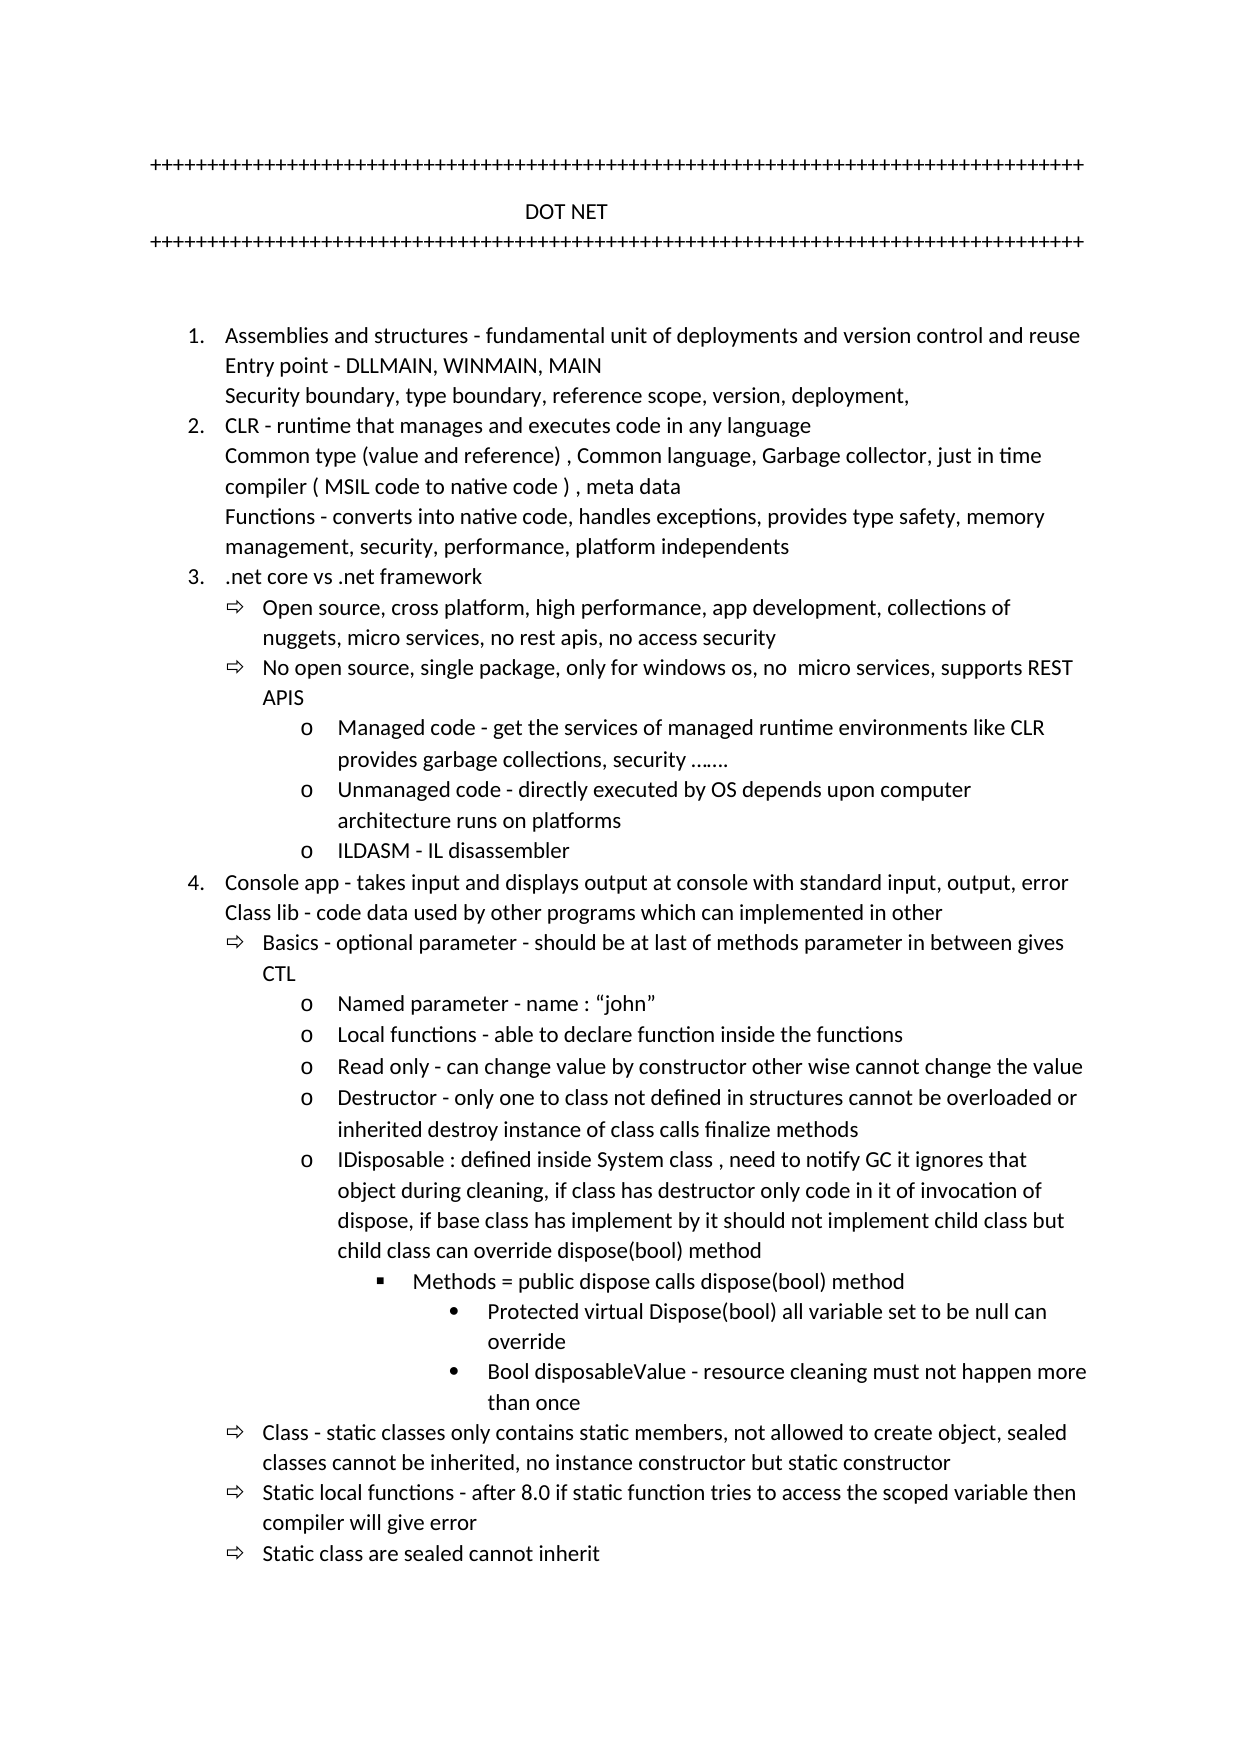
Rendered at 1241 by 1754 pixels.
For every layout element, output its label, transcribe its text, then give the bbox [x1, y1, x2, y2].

list Unmanaged code - directly executed by OS depends upon computer architecture runs on platforms [300, 775, 1090, 834]
list Assemblies and structures - fundamental unit of deployments and version control and reuse [187, 321, 1090, 349]
list Methods = public dispose calls dispose(bool) method [375, 1267, 1090, 1295]
list Class lib - code data used by other programs which can implemented in other [225, 898, 1090, 926]
list ILDASM - IL disassembler [300, 837, 1090, 866]
list Console app - takes input and displays output at console with standard input, output, error [187, 868, 1090, 896]
list Named parameter - name : “john” [300, 989, 1090, 1018]
list Class - static classes only contains static members, not allowed to create object, sealed classes cannot be inherited, no instance constructor but static constructor [225, 1418, 1090, 1476]
list Local functions - able to declare function inside the functions [300, 1020, 1090, 1049]
text DOT NET ++++++++++++++++++++++++++++++++++++++++++++++++++++++++++++++++++++++++++++++++++ [150, 197, 1090, 255]
text ++++++++++++++++++++++++++++++++++++++++++++++++++++++++++++++++++++++++++++++++++ [150, 150, 1090, 178]
list Static local functions - after 8.0 if static function tries to access the scoped variable then compiler will give error [225, 1478, 1090, 1537]
list No open source, single package, only for windows os, no micro services, supports REST APIS [225, 653, 1090, 711]
list Entry point - DLLMAIN, WINMAIN, MAIN [225, 351, 1090, 379]
list Functions - converts into native code, handles exceptions, provides type safety, memory management, security, performance, platform independents [225, 502, 1090, 560]
list CLR - runtime that manages and executes code in any language [187, 411, 1090, 439]
list Bool disposableValue - resource cleaning must not happen more than once [450, 1357, 1090, 1416]
list Static class are sealed cannot inherit [225, 1539, 1090, 1567]
list Open source, cross platform, high performance, app development, collections of nuggets, micro services, no rest apis, no access security [225, 593, 1090, 651]
list IDisposable : defined inside System class , need to notify GC it ignores that object during cleaning, if class has destructor only code in it of invocation of dispose, if base class has implement by it should not implement child class but child class can override dispose(bool) method [300, 1145, 1090, 1265]
list Protected virtual Dispose(bool) all variable set to be null can override [450, 1297, 1090, 1355]
list Destructor - only one to class not defined in structures cannot be overloaded or inherited destroy instance of class calls finalize methods [300, 1083, 1090, 1143]
list Basics - optional parameter - should be at last of methods parameter in between gives CTL [225, 928, 1090, 987]
list Read only - can change value by constructor other wise cannot change the value [300, 1052, 1090, 1081]
list Security boundary, type boundary, reference scope, version, deployment, [225, 381, 1090, 409]
list Common type (value and reference) , Common language, Garbage collector, just in time compiler ( MSIL code to native code ) , meta data [225, 442, 1090, 500]
list Managed code - get the services of managed runtime environments like CLR provides garbage collections, security ……. [300, 713, 1090, 773]
list .net core vs .net framework [187, 562, 1090, 591]
